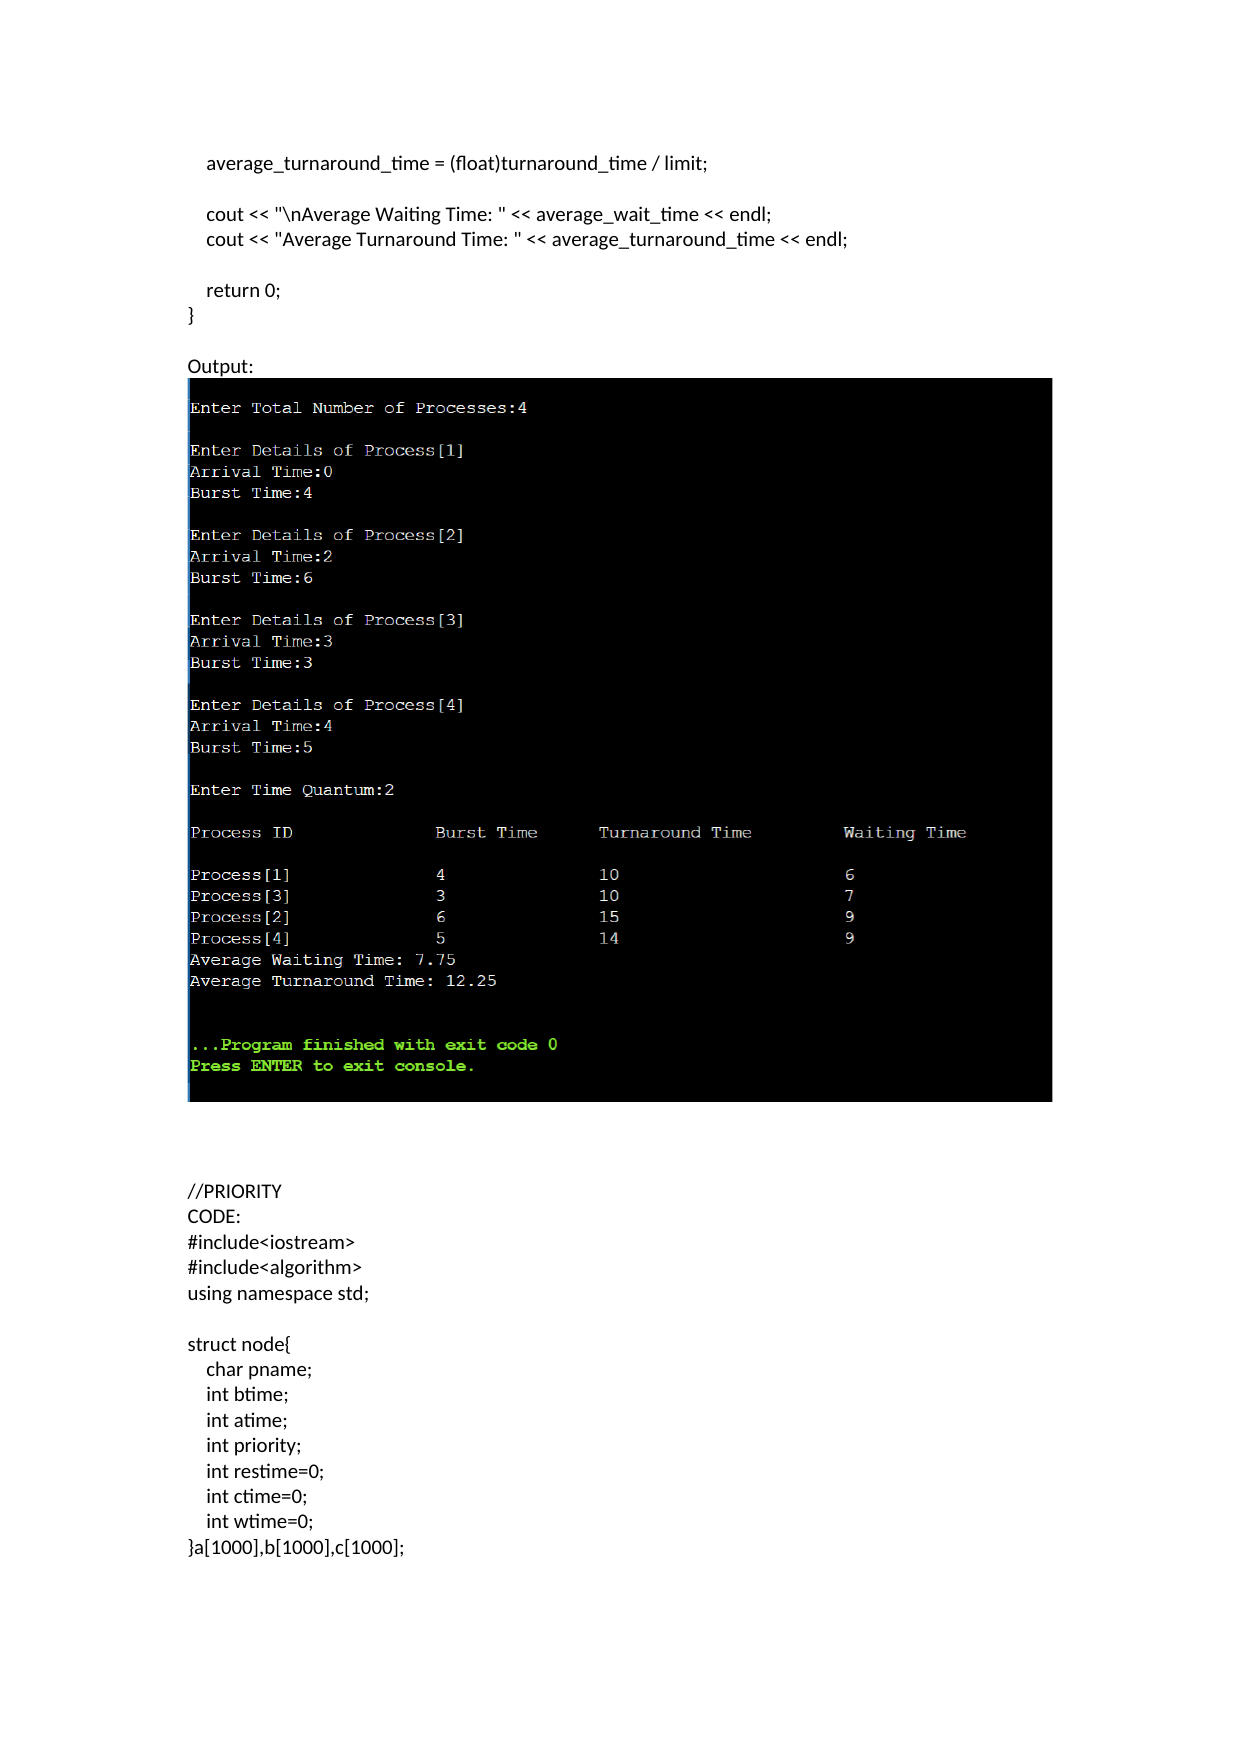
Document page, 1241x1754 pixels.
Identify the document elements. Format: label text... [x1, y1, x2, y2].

picture [187, 378, 1053, 1102]
text struct node{ [187, 1331, 1053, 1356]
text #include<algorithm> [187, 1254, 1053, 1280]
text average_turnaround_time = (float)turnaround_time / limit; [187, 150, 1053, 175]
text cout << "Average Turnaround Time: " << average_turnaround_time << endl; [187, 226, 1053, 252]
text return 0; [187, 277, 1053, 302]
text using namespace std; [187, 1280, 1053, 1305]
text int atime; [187, 1407, 1053, 1432]
text #include<iostream> [187, 1229, 1053, 1254]
text char pname; [187, 1356, 1053, 1382]
text } [187, 302, 1053, 328]
text int btime; [187, 1382, 1053, 1407]
text //PRIORITY [187, 1178, 1053, 1204]
text Output: [187, 353, 1053, 378]
text int restime=0; [187, 1458, 1053, 1483]
text }a[1000],b[1000],c[1000]; [187, 1534, 1053, 1559]
text CODE: [187, 1204, 1053, 1229]
text int wtime=0; [187, 1509, 1053, 1534]
text int priority; [187, 1432, 1053, 1458]
text cout << "\nAverage Waiting Time: " << average_wait_time << endl; [187, 201, 1053, 226]
text int ctime=0; [187, 1483, 1053, 1509]
